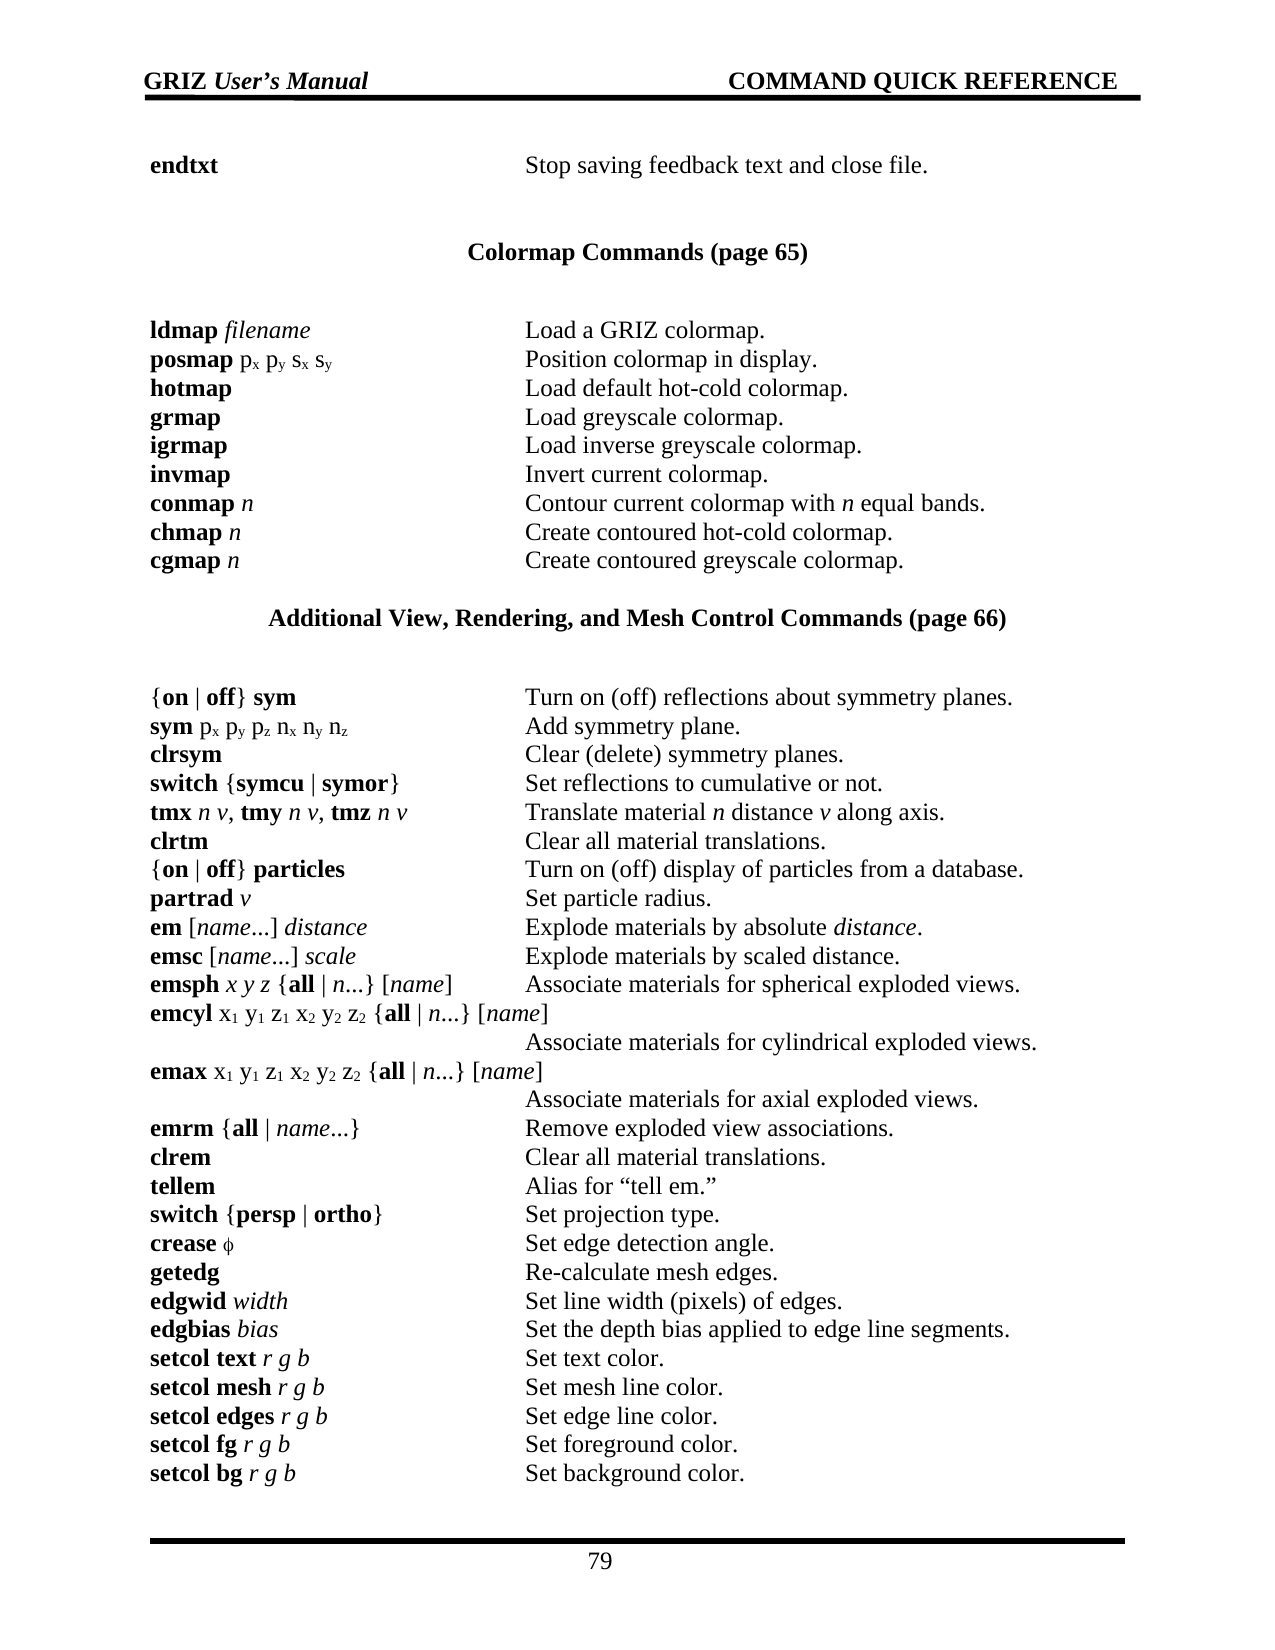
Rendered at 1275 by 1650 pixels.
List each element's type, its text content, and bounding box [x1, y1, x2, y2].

text posmap px py sx sy Position colormap in display. [150, 344, 1125, 373]
text {on | off} sym Turn on (off) reflections about symmetry planes. [150, 682, 1125, 711]
text partrad v Set particle radius. [150, 883, 1125, 912]
text edgwid width Set line width (pixels) of edges. [150, 1286, 1125, 1314]
text invmap Invert current colormap. [150, 459, 1125, 488]
text emcyl x1 y1 z1 x2 y2 z2 {all | n...} [name] [150, 998, 1125, 1027]
text tmx n v, tmy n v, tmz n v Translate material n distance v along axis. [150, 797, 1125, 826]
text igrmap Load inverse greyscale colormap. [150, 430, 1125, 459]
text switch {symcu | symor} Set reflections to cumulative or not. [150, 768, 1125, 797]
text crease  Set edge detection angle. [150, 1228, 1125, 1257]
text cgmap n Create contoured greyscale colormap. [150, 545, 1125, 574]
title Additional View, Rendering, and Mesh Control Commands (page 66) [150, 603, 1125, 632]
text hotmap Load default hot-cold colormap. [150, 373, 1125, 402]
text setcol fg r g b Set foreground color. [150, 1429, 1125, 1458]
text emsph x y z {all | n...} [name] Associate materials for spherical exploded views. [150, 969, 1125, 998]
text setcol text r g b Set text color. [150, 1343, 1125, 1372]
text tellem Alias for “tell em.” [150, 1171, 1125, 1199]
text setcol edges r g b Set edge line color. [150, 1401, 1125, 1429]
text ldmap filename Load a GRIZ colormap. [150, 315, 1125, 344]
text chmap n Create contoured hot-cold colormap. [150, 517, 1125, 545]
text Associate materials for cylindrical exploded views. [525, 1027, 1125, 1056]
text endtxt Stop saving feedback text and close file. [150, 150, 1125, 179]
text Associate materials for axial exploded views. [525, 1084, 1125, 1113]
text clrtm Clear all material translations. [150, 826, 1125, 854]
text {on | off} particles Turn on (off) display of particles from a database. [150, 854, 1125, 883]
text clrsym Clear (delete) symmetry planes. [150, 739, 1125, 768]
text edgbias bias Set the depth bias applied to edge line segments. [150, 1314, 1125, 1343]
text clrem Clear all material translations. [150, 1142, 1125, 1171]
text grmap Load greyscale colormap. [150, 402, 1125, 430]
text emax x1 y1 z1 x2 y2 z2 {all | n...} [name] [150, 1056, 1125, 1084]
text sym px py pz nx ny nz Add symmetry plane. [150, 711, 1125, 739]
text setcol mesh r g b Set mesh line color. [150, 1372, 1125, 1401]
title Colormap Commands (page 65) [150, 237, 1125, 265]
text setcol bg r g b Set background color. [150, 1458, 1125, 1487]
text emrm {all | name...} Remove exploded view associations. [150, 1113, 1125, 1142]
text getedg Re-calculate mesh edges. [150, 1257, 1125, 1286]
text switch {persp | ortho} Set projection type. [150, 1199, 1125, 1228]
text conmap n Contour current colormap with n equal bands. [150, 488, 1125, 517]
text emsc [name...] scale Explode materials by scaled distance. [150, 941, 1125, 969]
text em [name...] distance Explode materials by absolute distance. [150, 912, 1125, 941]
